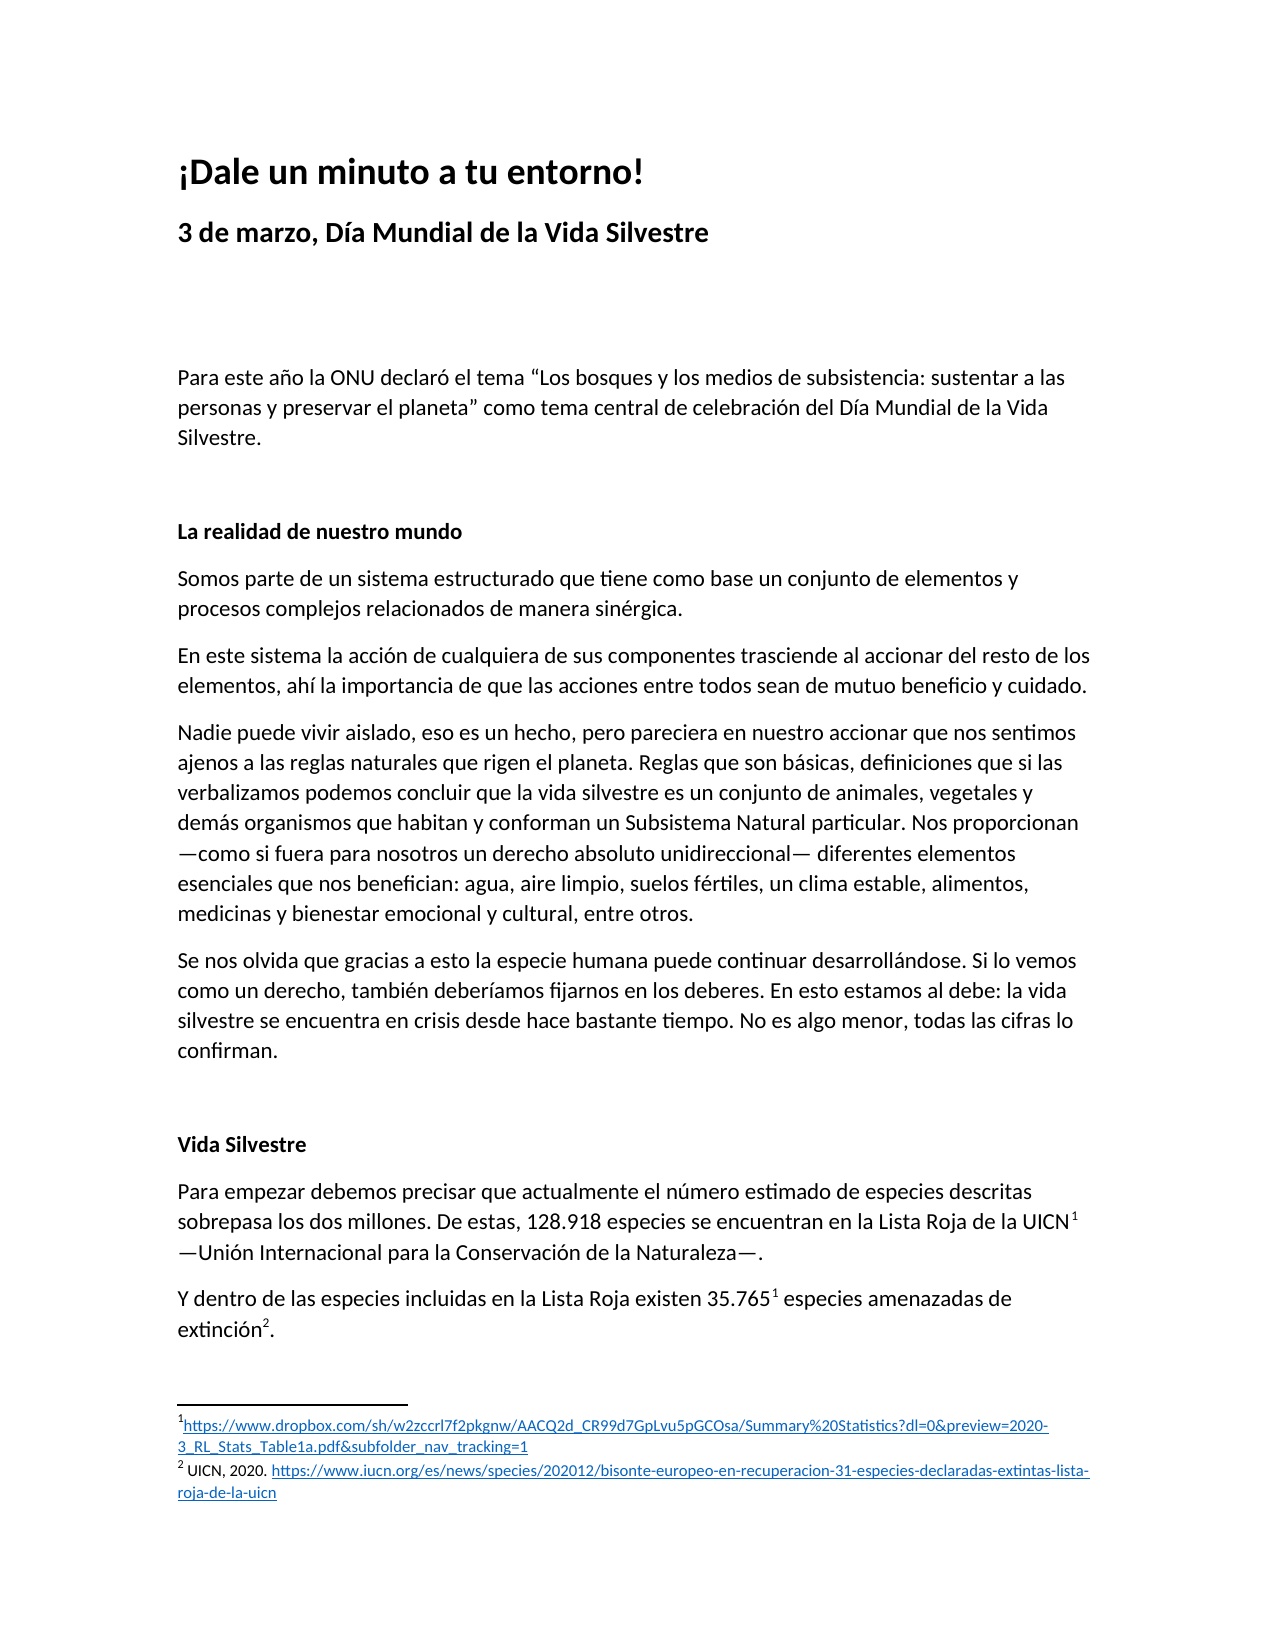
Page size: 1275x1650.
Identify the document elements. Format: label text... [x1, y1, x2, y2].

text Somos parte de un sistema estructurado que tiene como base un conjunto de elementos y procesos complejos relacionados de manera sinérgica. [177, 564, 1098, 622]
text Para este año la ONU declaró el tema “Los bosques y los medios de subsistencia: sustentar a las personas y preservar el planeta” como tema central de celebración del Día Mundial de la Vida Silvestre. [177, 363, 1098, 451]
text ¡Dale un minuto a tu entorno! [177, 148, 1098, 193]
text Nadie puede vivir aislado, eso es un hecho, pero pareciera en nuestro accionar que nos sentimos ajenos a las reglas naturales que rigen el planeta. Reglas que son básicas, definiciones que si las verbalizamos podemos concluir que la vida silvestre es un conjunto de animales, vegetales y demás organismos que habitan y conforman un Subsistema Natural particular. Nos proporcionan —como si fuera para nosotros un derecho absoluto unidireccional— diferentes elementos esenciales que nos benefician: agua, aire limpio, suelos fértiles, un clima estable, alimentos, medicinas y bienestar emocional y cultural, entre otros. [177, 718, 1098, 927]
text Para empezar debemos precisar que actualmente el número estimado de especies descritas sobrepasa los dos millones. De estas, 128.918 especies se encuentran en la Lista Roja de la UICN1 —Unión Internacional para la Conservación de la Naturaleza—. [177, 1177, 1098, 1266]
text 3 de marzo, Día Mundial de la Vida Silvestre [177, 214, 1098, 249]
text Y dentro de las especies incluidas en la Lista Roja existen 35.765 especies amenazadas de extinción. [177, 1284, 1098, 1343]
text La realidad de nuestro mundo [177, 517, 1098, 545]
text Vida Silvestre [177, 1130, 1098, 1158]
text Se nos olvida que gracias a esto la especie humana puede continuar desarrollándose. Si lo vemos como un derecho, también deberíamos fijarnos en los deberes. En esto estamos al debe: la vida silvestre se encuentra en crisis desde hace bastante tiempo. No es algo menor, todas las cifras lo confirman. [177, 946, 1098, 1064]
text En este sistema la acción de cualquiera de sus componentes trasciende al accionar del resto de los elementos, ahí la importancia de que las acciones entre todos sean de mutuo beneficio y cuidado. [177, 641, 1098, 699]
